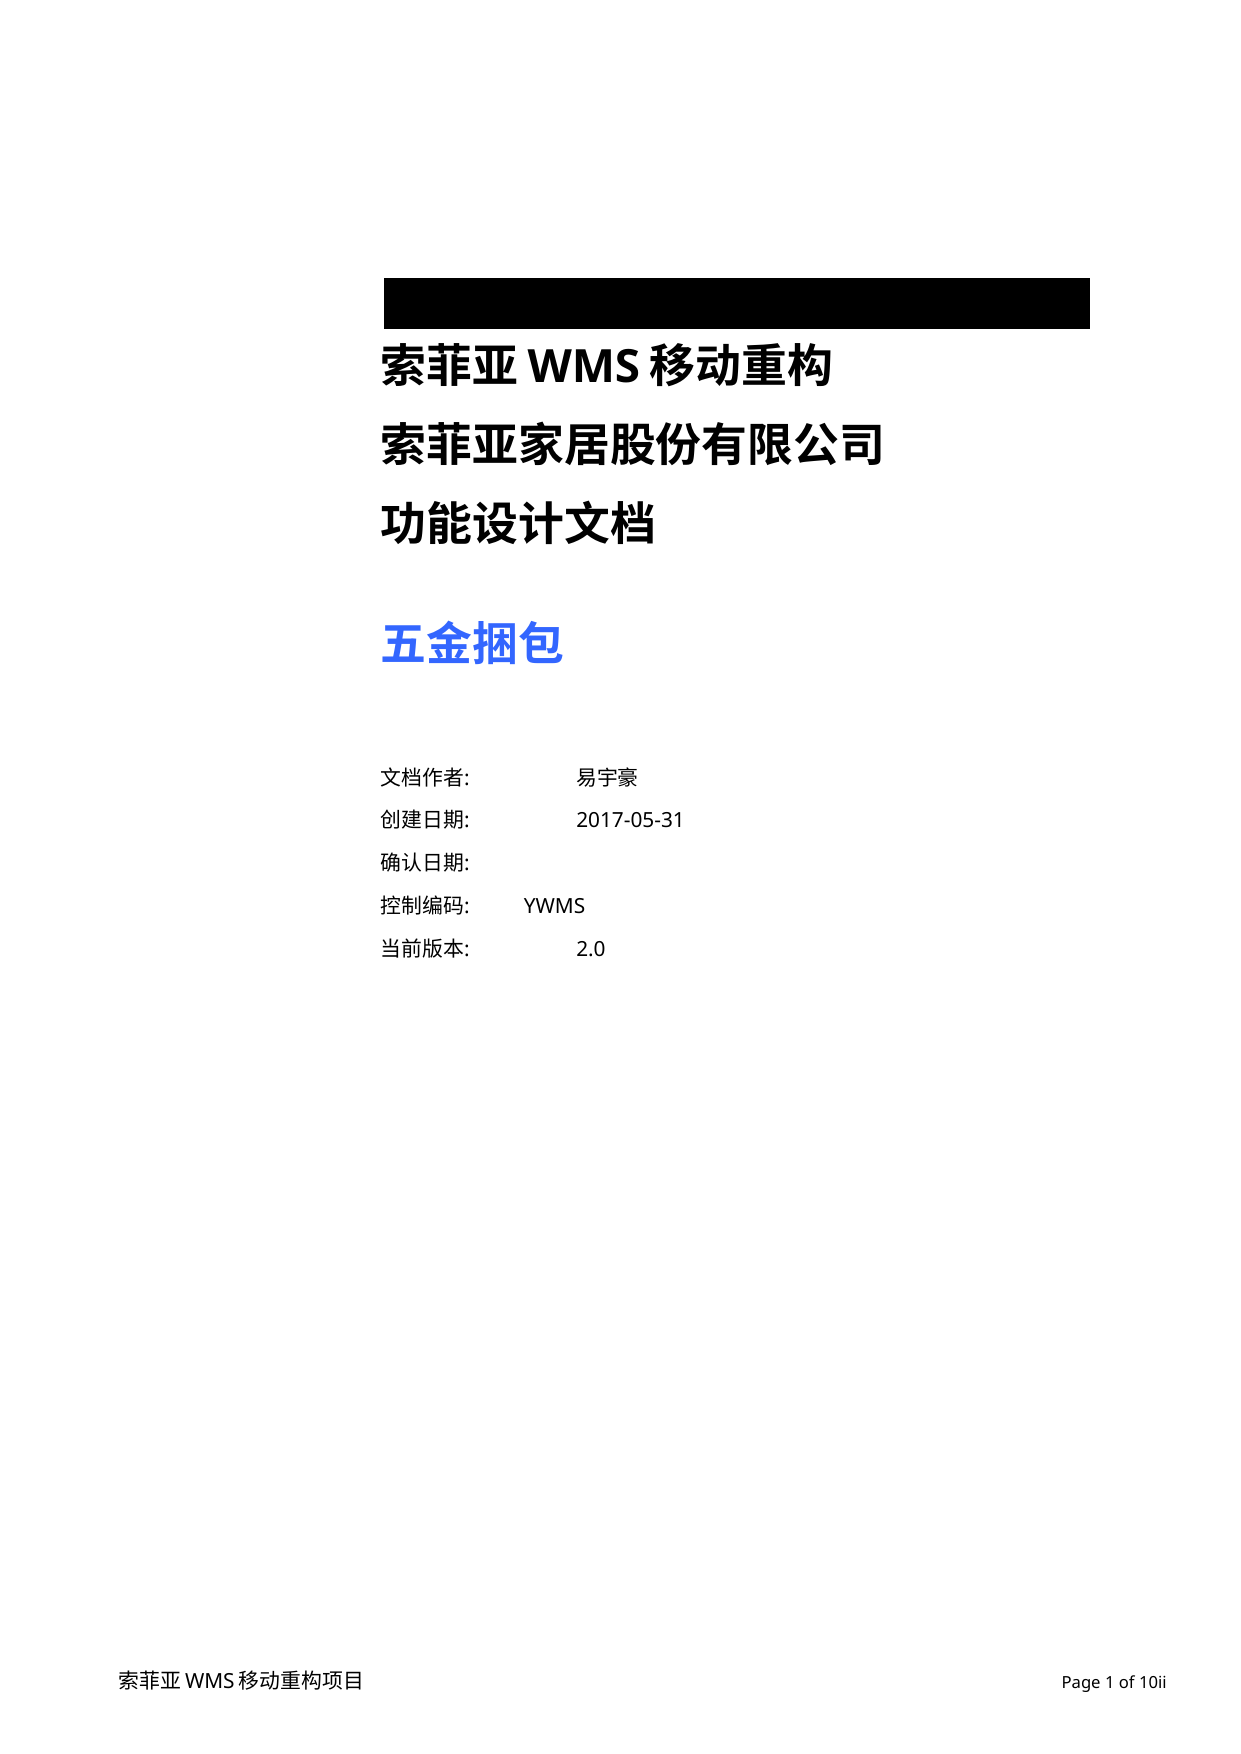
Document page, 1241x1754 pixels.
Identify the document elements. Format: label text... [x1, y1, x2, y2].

title 功能设计文档 [381, 487, 1090, 554]
title 索菲亚WMS移动重构 [381, 329, 1090, 396]
text 当前版本: 2.0 [381, 932, 1165, 962]
text 确认日期: [381, 846, 1165, 877]
title 索菲亚家居股份有限公司 [381, 408, 1090, 475]
text 创建日期: 2017-05-31 [381, 804, 1165, 834]
text 五金捆包 [381, 607, 1165, 673]
text 文档作者: 易宇豪 [381, 761, 1165, 791]
text 控制编码: YWMS [381, 889, 1165, 919]
